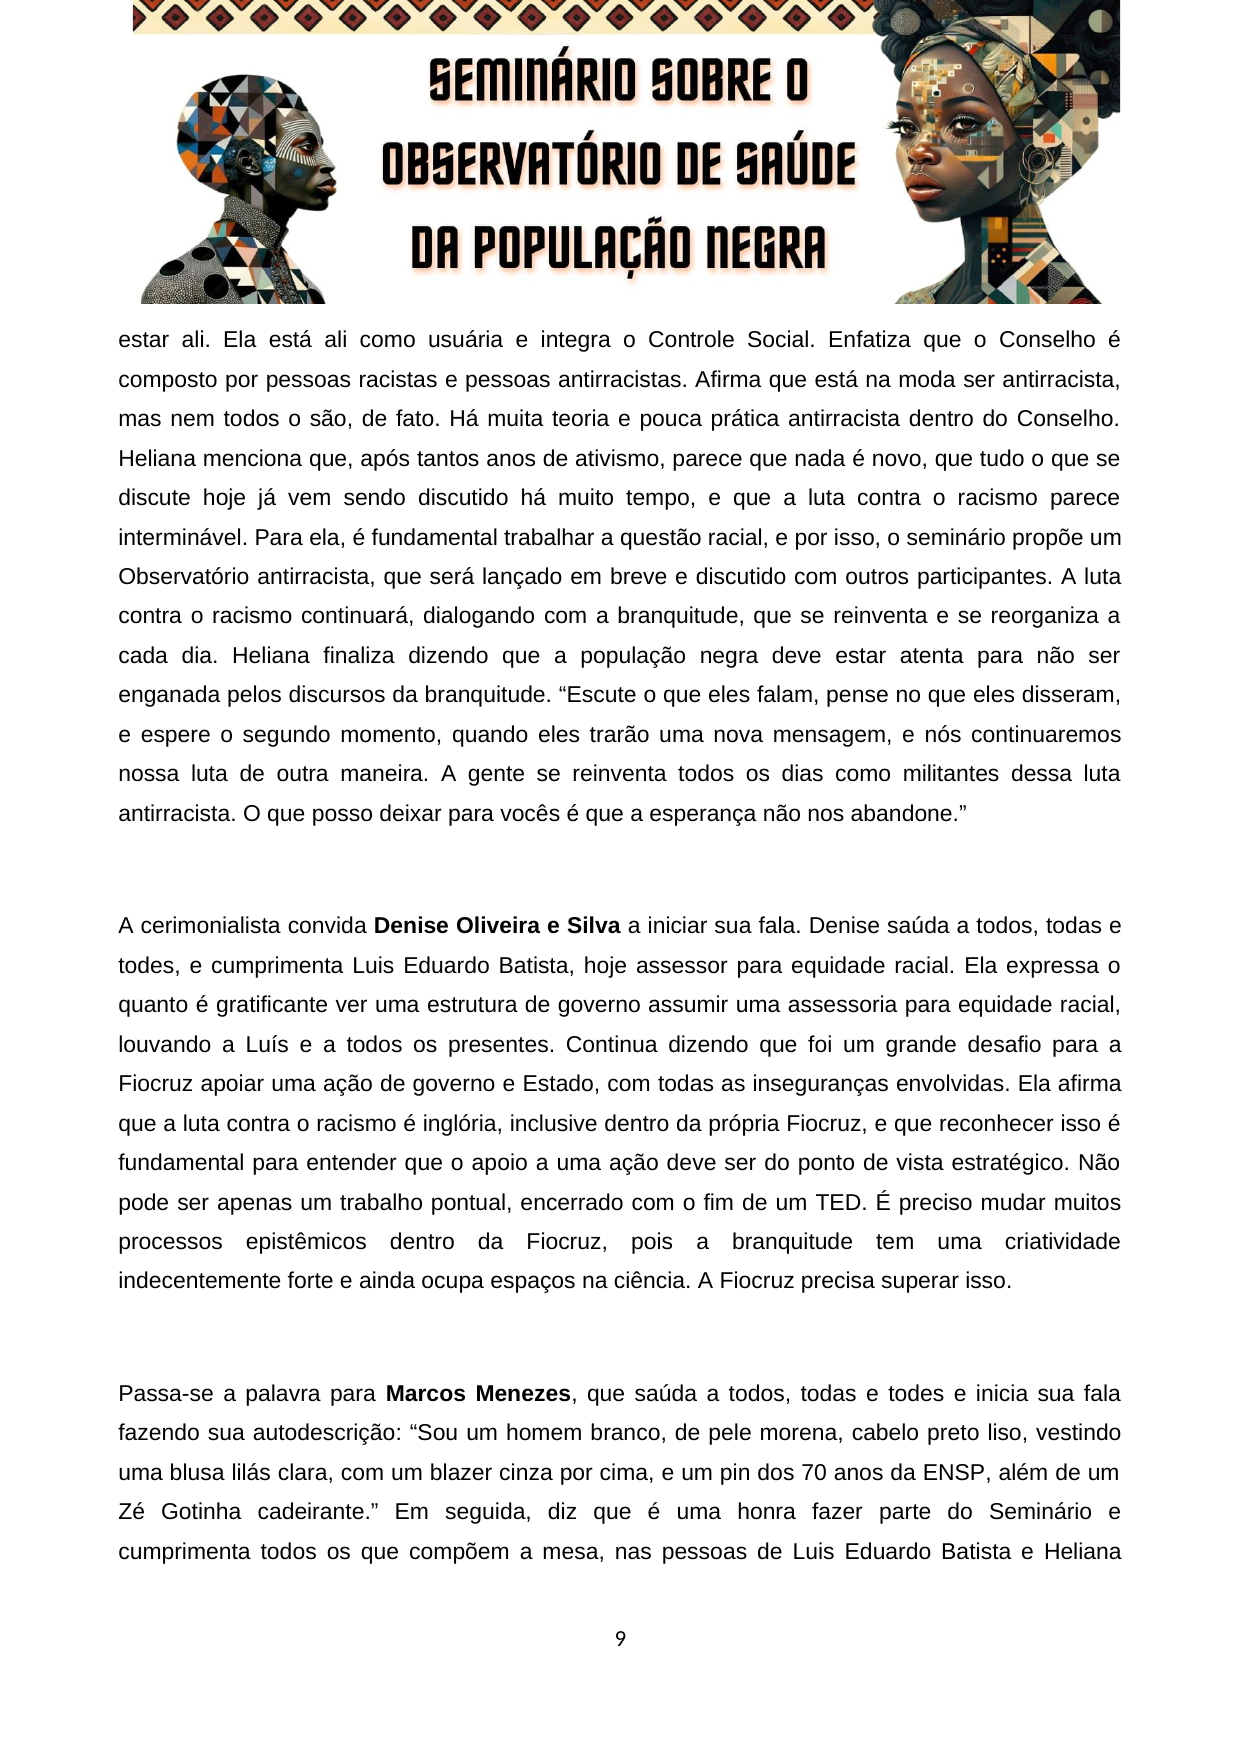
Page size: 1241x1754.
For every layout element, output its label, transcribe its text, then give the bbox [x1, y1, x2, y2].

text A cerimonialista convida Denise Oliveira e Silva a iniciar sua fala. Denise saúda a todos, todas e todes, e cumprimenta Luis Eduardo Batista, hoje assessor para equidade racial. Ela expressa o quanto é gratificante ver uma estrutura de governo assumir uma assessoria para equidade racial, louvando a Luís e a todos os presentes. Continua dizendo que foi um grande desafio para a Fiocruz apoiar uma ação de governo e Estado, com todas as inseguranças envolvidas. Ela afirma que a luta contra o racismo é inglória, inclusive dentro da própria Fiocruz, e que reconhecer isso é fundamental para entender que o apoio a uma ação deve ser do ponto de vista estratégico. Não pode ser apenas um trabalho pontual, encerrado com o fim de um TED. É preciso mudar muitos processos epistêmicos dentro da Fiocruz, pois a branquitude tem uma criatividade indecentemente forte e ainda ocupa espaços na ciência. A Fiocruz precisa superar isso. [118, 912, 1122, 1294]
picture [132, 0, 1121, 304]
